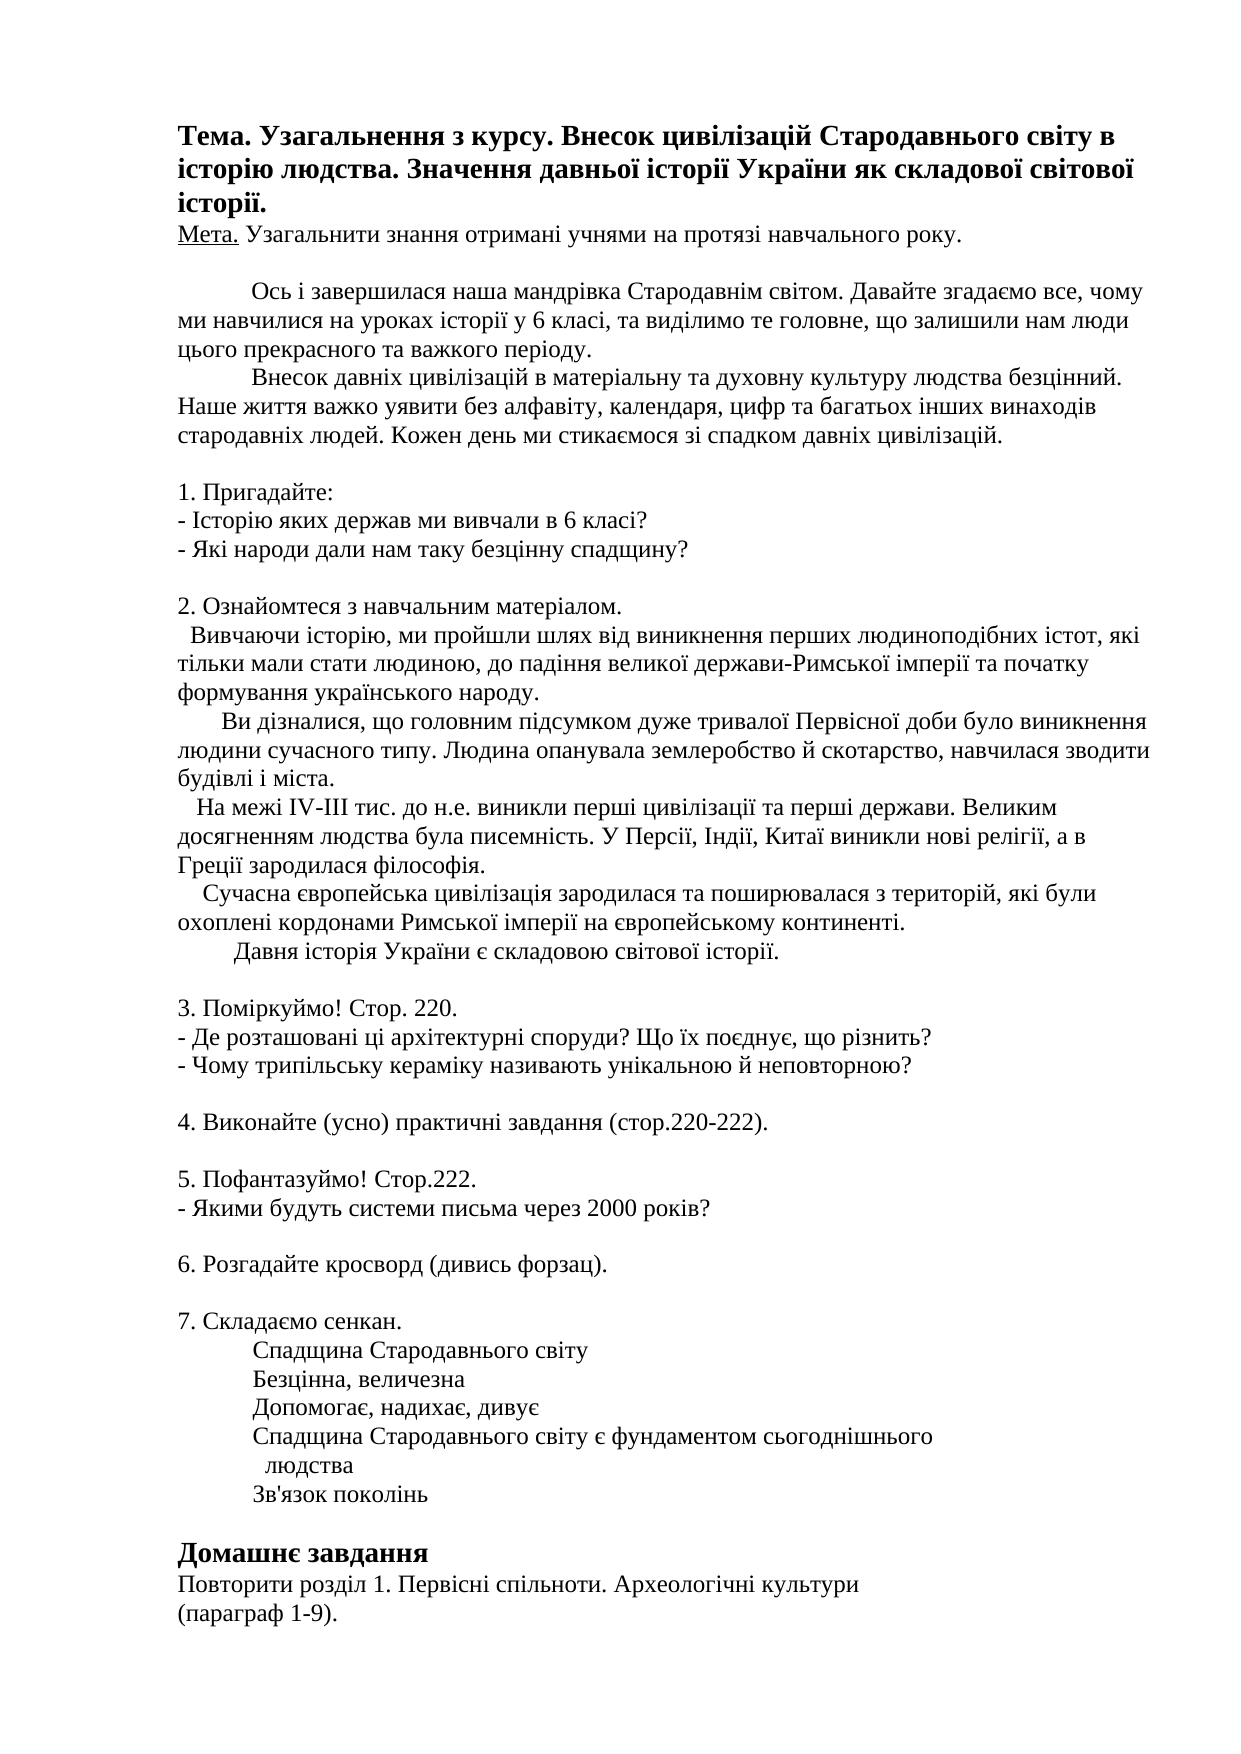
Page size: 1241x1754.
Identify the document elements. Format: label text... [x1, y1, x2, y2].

text Тема. Узагальнення з курсу. Внесок цивілізацій Стародавнього світу в історію людства. Значення давньої історії України як складової світової історії. Мета. Узагальнити знання отримані учнями на протязі навчального року. [177, 118, 1152, 247]
text Домашнє завдання Повторити розділ 1. Первісні спільноти. Археологічні культури (параграф 1-9). [177, 1535, 1152, 1626]
text 6. Розгадайте кросворд (дивись форзац). [177, 1249, 1152, 1306]
text 1. Пригадайте: - Історію яких держав ми вивчали в 6 класі? - Які народи дали нам таку безцінну спадщину? [177, 477, 1152, 591]
text 4. Виконайте (усно) практичні завдання (стор.220-222). [177, 1107, 1152, 1164]
text 5. Пофантазуймо! Стор.222. - Якими будуть системи письма через 2000 років? [177, 1164, 1152, 1249]
text 2. Ознайомтеся з навчальним матеріалом. Вивчаючи історію, ми пройшли шлях від виникнення перших людиноподібних істот, які тільки мали стати людиною, до падіння великої держави-Римської імперії та початку формування українського народу. Ви дізналися, що головним підсумком дуже тривалої Первісної доби було виникнення людини сучасного типу. Людина опанувала землеробство й скотарство, навчилася зводити будівлі і міста. На межі ІV-ІІІ тис. до н.е. виникли перші цивілізації та перші держави. Великим досягненням людства була писемність. У Персії, Індії, Китаї виникли нові релігії, а в Греції зародилася філософія. Сучасна європейська цивілізація зародилася та поширювалася з територій, які були охоплені кордонами Римської імперії на європейському континенті. Давня історія України є складовою світової історії. [177, 591, 1152, 993]
text 7. Складаємо сенкан. Спадщина Стародавнього світу Безцінна, величезна Допомогає, надихає, дивує Спадщина Стародавнього світу є фундаментом сьогоднішнього людства Зв'язок поколінь [177, 1306, 1152, 1535]
text Ось і завершилася наша мандрівка Стародавнім світом. Давайте згадаємо все, чому ми навчилися на уроках історії у 6 класі, та виділимо те головне, що залишили нам люди цього прекрасного та важкого періоду. Внесок давніх цивілізацій в матеріальну та духовну культуру людства безцінний. Наше життя важко уявити без алфавіту, календаря, цифр та багатьох інших винаходів стародавніх людей. Кожен день ми стикаємося зі спадком давніх цивілізацій. [177, 276, 1152, 477]
text 3. Поміркуймо! Стор. 220. - Де розташовані ці архітектурні споруди? Що їх поєднує, що різнить? - Чому трипільську кераміку називають унікальною й неповторною? [177, 993, 1152, 1107]
